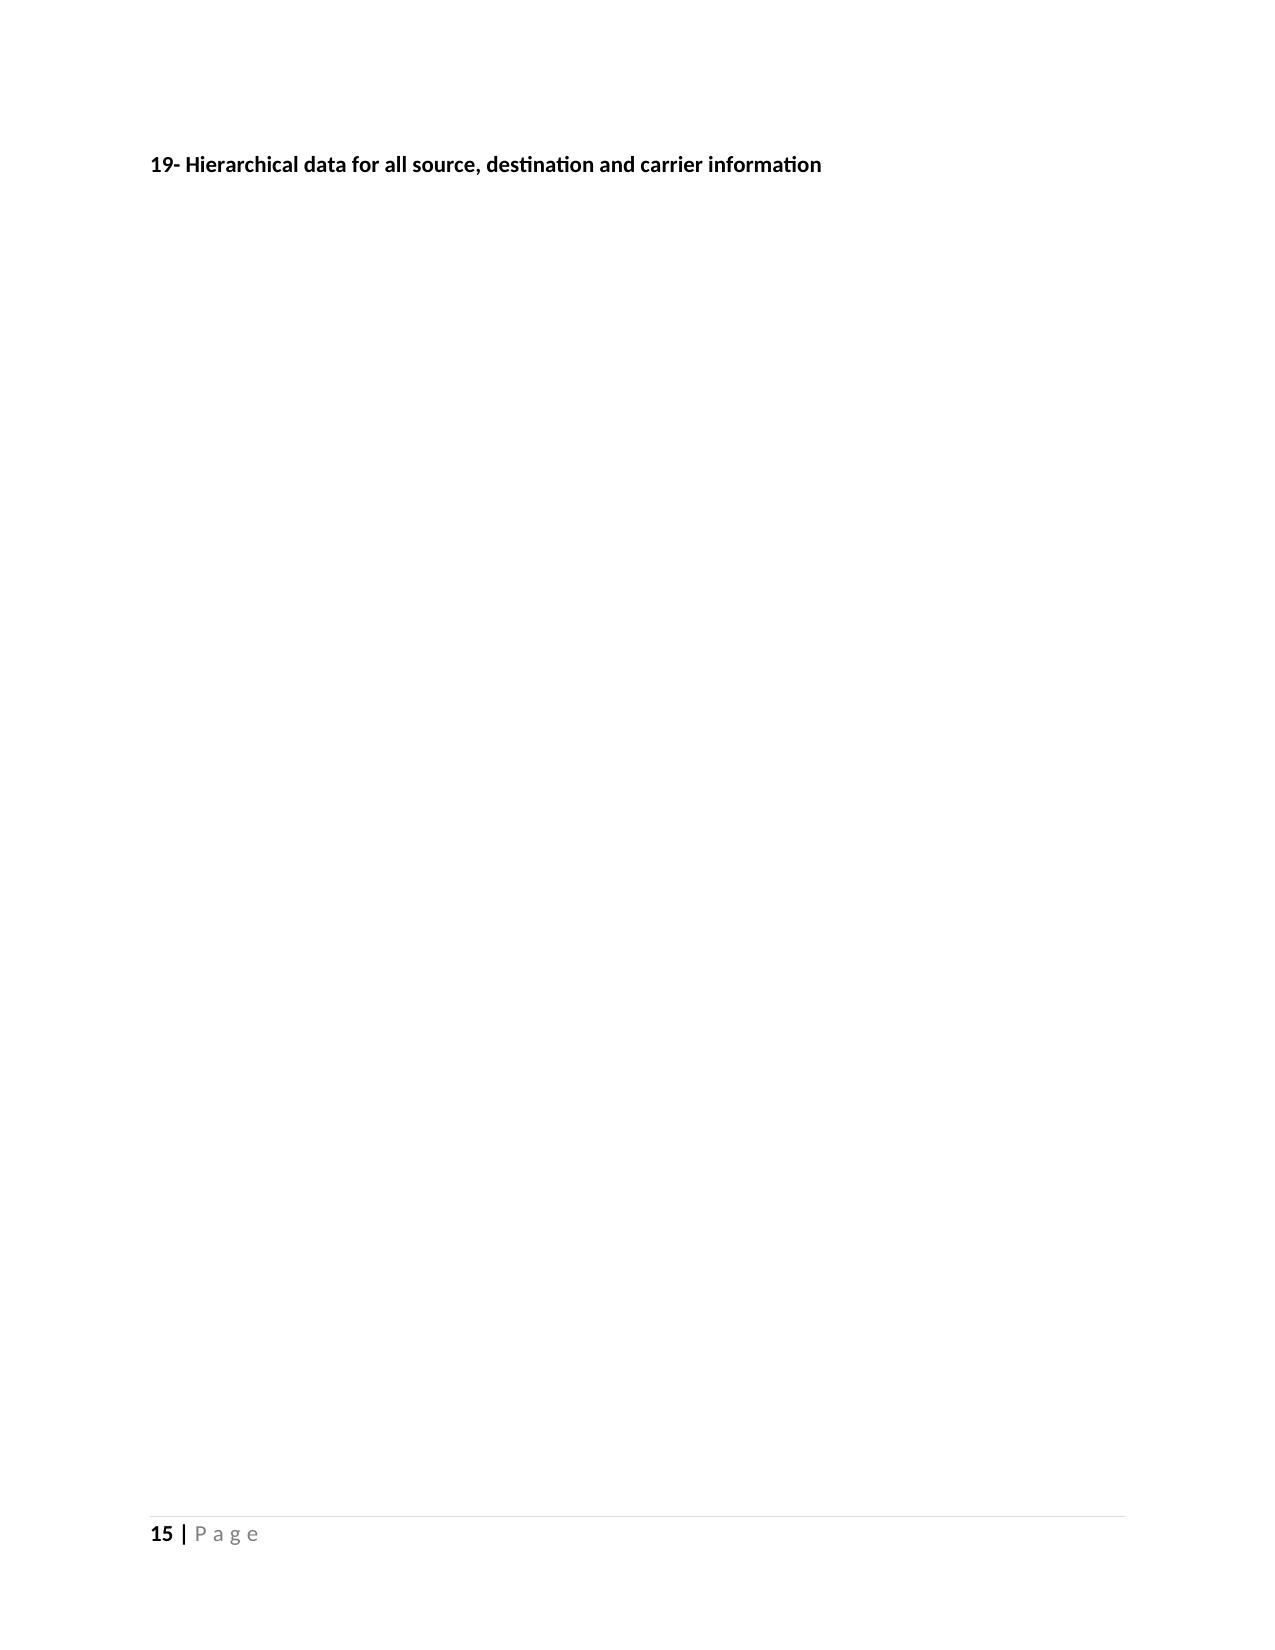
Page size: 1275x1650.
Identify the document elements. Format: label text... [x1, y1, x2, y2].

text 19- Hierarchical data for all source, destination and carrier information [150, 150, 1125, 178]
